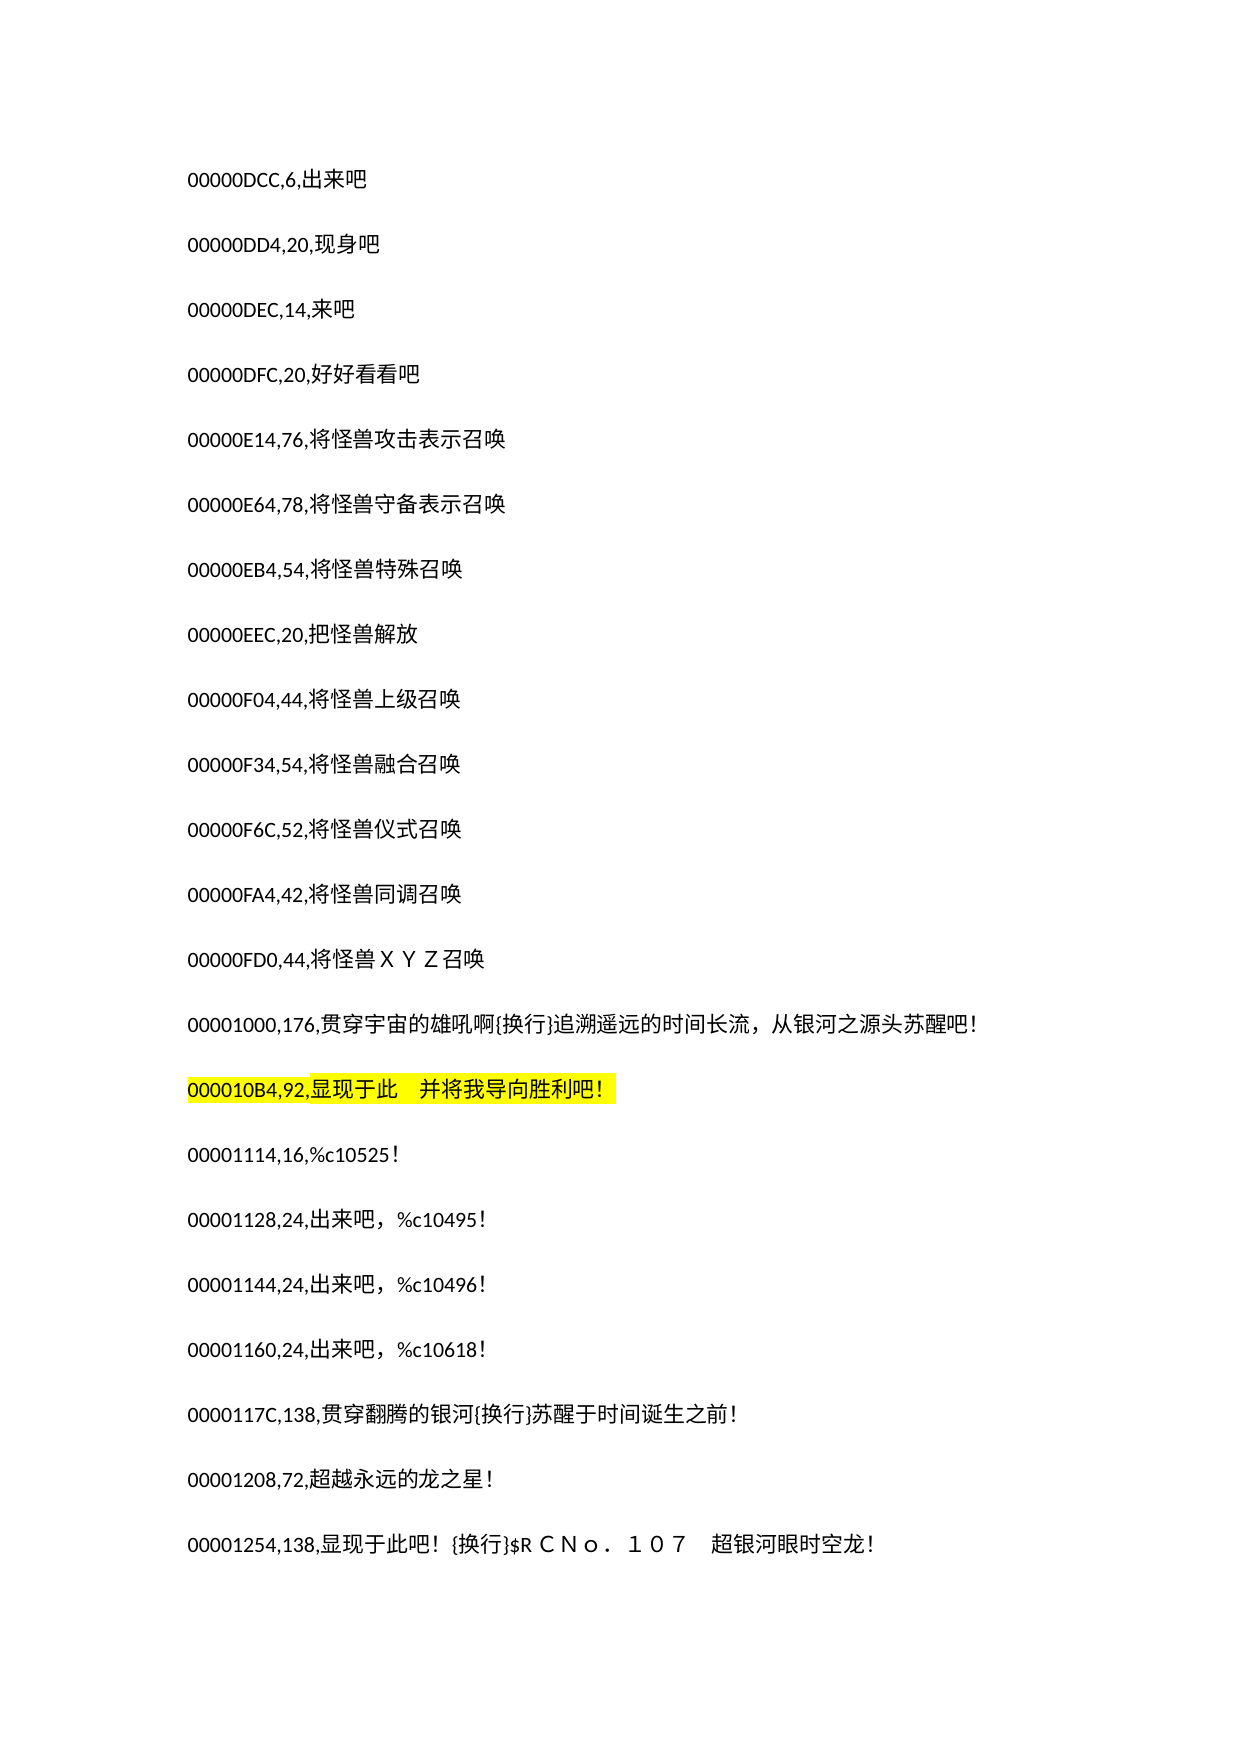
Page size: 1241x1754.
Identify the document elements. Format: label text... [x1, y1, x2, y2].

text 00001208,72,超越永远的龙之星！ [187, 1462, 1053, 1494]
text 000010B4,92,显现于此 并将我导向胜利吧！ [187, 1072, 1053, 1104]
text 00000F04,44,将怪兽上级召唤 [187, 682, 1053, 714]
text 00000DD4,20,现身吧 [187, 227, 1053, 259]
text 00000DFC,20,好好看看吧 [187, 357, 1053, 389]
text 00001254,138,显现于此吧！{换行}$RＣＮｏ．１０７ 超银河眼时空龙！ [187, 1527, 1053, 1559]
text 00001144,24,出来吧，%c10496！ [187, 1267, 1053, 1299]
text 0000117C,138,贯穿翻腾的银河{换行}苏醒于时间诞生之前！ [187, 1397, 1053, 1429]
text 00001160,24,出来吧，%c10618！ [187, 1332, 1053, 1364]
text 00001000,176,贯穿宇宙的雄吼啊{换行}追溯遥远的时间长流，从银河之源头苏醒吧！ [187, 1007, 1053, 1039]
text 00001114,16,%c10525！ [187, 1137, 1053, 1169]
text 00001128,24,出来吧，%c10495！ [187, 1202, 1053, 1234]
text 00000E64,78,将怪兽守备表示召唤 [187, 487, 1053, 519]
text 00000DEC,14,来吧 [187, 292, 1053, 324]
text 00000E14,76,将怪兽攻击表示召唤 [187, 422, 1053, 454]
text 00000F34,54,将怪兽融合召唤 [187, 747, 1053, 779]
text 00000FA4,42,将怪兽同调召唤 [187, 877, 1053, 909]
text 00000F6C,52,将怪兽仪式召唤 [187, 812, 1053, 844]
text 00000DCC,6,出来吧 [187, 162, 1053, 194]
text 00000EB4,54,将怪兽特殊召唤 [187, 552, 1053, 584]
text 00000FD0,44,将怪兽ＸＹＺ召唤 [187, 942, 1053, 974]
text 00000EEC,20,把怪兽解放 [187, 617, 1053, 649]
